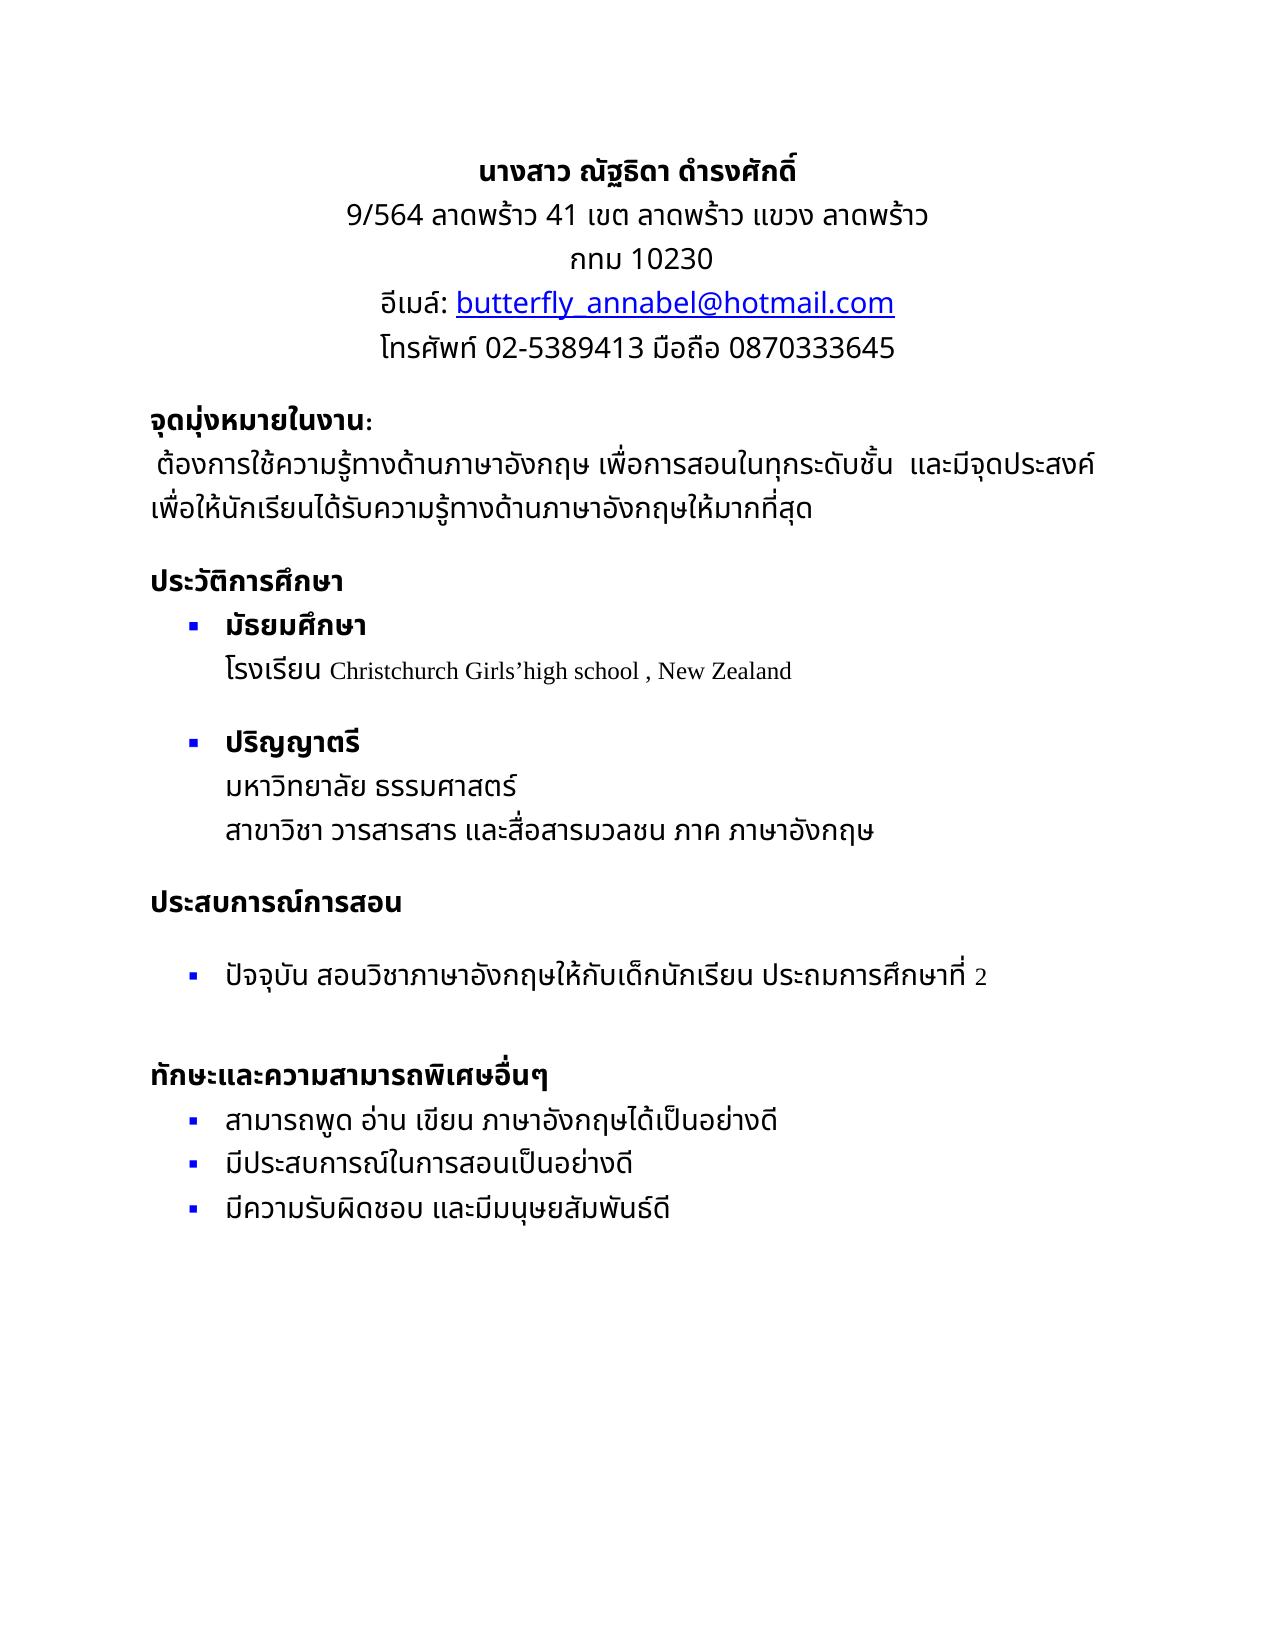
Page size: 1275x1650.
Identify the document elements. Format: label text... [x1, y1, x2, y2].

list มีประสบการณ์ในการสอนเป็นอย่างดี [187, 1143, 1125, 1187]
text กทม 10230 [150, 238, 1125, 283]
text มหาวิทยาลัย ธรรมศาสตร์ [150, 765, 1125, 809]
text นางสาว ณัฐธิดา ดำรงศักดิ์ [150, 150, 1125, 194]
text อีเมล์: butterfly_annabel@hotmail.com [150, 283, 1125, 327]
text ประสบการณ์การสอน [150, 882, 1125, 926]
text ต้องการใช้ความรู้ทางด้านภาษาอังกฤษ เพื่อการสอนในทุกระดับชั้น และมีจุดประสงค์เพื่อให้นักเรียนได้รับความรู้ทางด้านภาษาอังกฤษให้มากที่สุด [150, 443, 1125, 531]
text 9/564 ลาดพร้าว 41 เขต ลาดพร้าว แขวง ลาดพร้าว [150, 194, 1125, 238]
text สาขาวิชา วารสารสาร และสื่อสารมวลชน ภาค ภาษาอังกฤษ [150, 809, 1125, 853]
list สามารถพูด อ่าน เขียน ภาษาอังกฤษได้เป็นอย่างดี [187, 1099, 1125, 1143]
text โรงเรียน Christchurch Girls’high school , New Zealand [150, 648, 1125, 692]
list ปัจจุบัน สอนวิชาภาษาอังกฤษให้กับเด็กนักเรียน ประถมการศึกษาที่ 2 [187, 954, 1125, 998]
list มีความรับผิดชอบ และมีมนุษยสัมพันธ์ดี [187, 1187, 1125, 1231]
list มัธยมศึกษา [187, 604, 1125, 648]
text ทักษะและความสามารถพิเศษอื่นๆ [150, 1055, 1125, 1099]
text ประวัติการศึกษา [150, 560, 1125, 604]
list ปริญญาตรี [187, 721, 1125, 765]
text โทรศัพท์ 02-5389413 มือถือ 0870333645 [150, 327, 1125, 399]
text จุดมุ่งหมายในงาน: [150, 399, 1125, 443]
